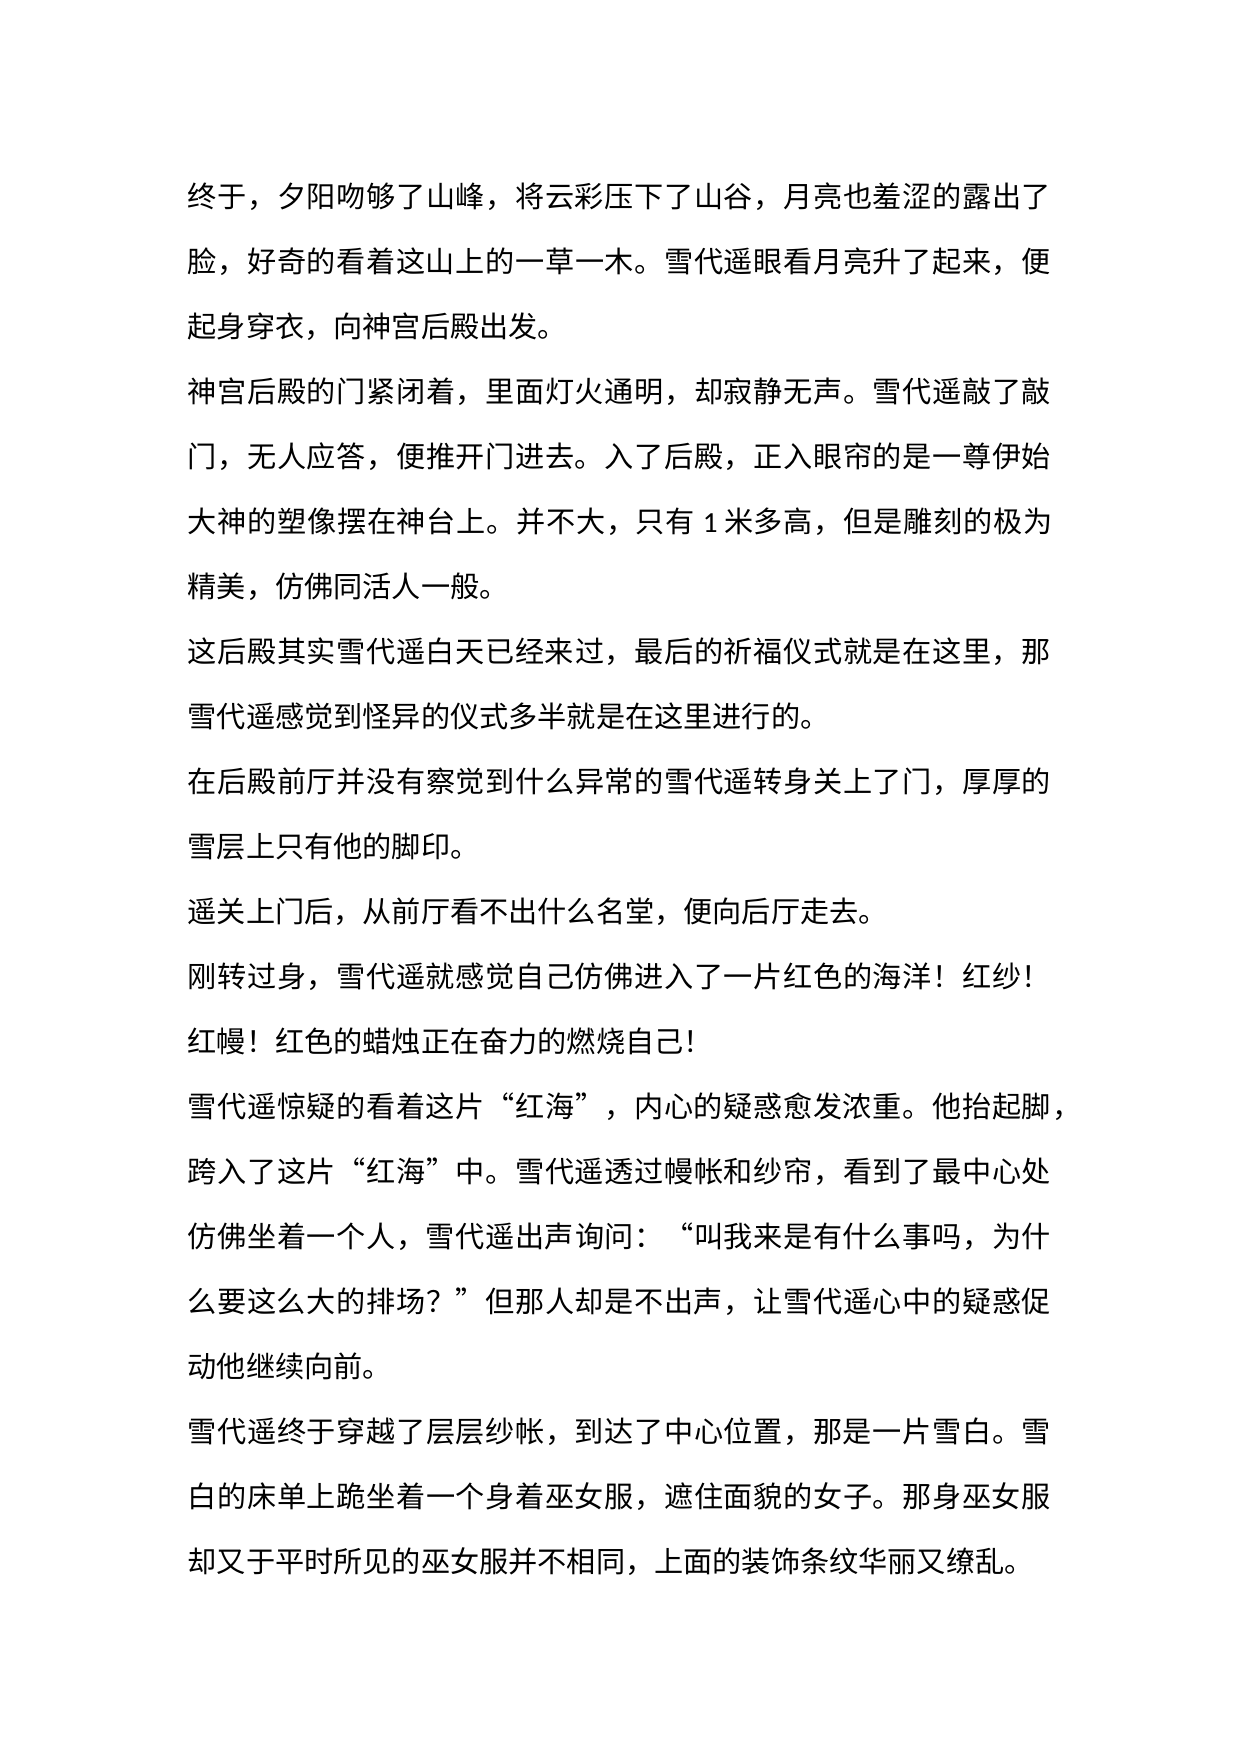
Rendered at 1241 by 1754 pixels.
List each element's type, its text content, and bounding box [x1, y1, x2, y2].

text 雪代遥惊疑的看着这片“红海”，内心的疑惑愈发浓重。他抬起脚，跨入了这片“红海”中。雪代遥透过幔帐和纱帘，看到了最中心处仿佛坐着一个人，雪代遥出声询问：“叫我来是有什么事吗，为什么要这么大的排场？”但那人却是不出声，让雪代遥心中的疑惑促动他继续向前。 [187, 1072, 1053, 1397]
text 在后殿前厅并没有察觉到什么异常的雪代遥转身关上了门，厚厚的雪层上只有他的脚印。 [187, 747, 1053, 877]
text 终于，夕阳吻够了山峰，将云彩压下了山谷，月亮也羞涩的露出了脸，好奇的看着这山上的一草一木。雪代遥眼看月亮升了起来，便起身穿衣，向神宫后殿出发。 [187, 162, 1053, 357]
text 雪代遥终于穿越了层层纱帐，到达了中心位置，那是一片雪白。雪白的床单上跪坐着一个身着巫女服，遮住面貌的女子。那身巫女服却又于平时所见的巫女服并不相同，上面的装饰条纹华丽又缭乱。 [187, 1397, 1053, 1592]
text 神宫后殿的门紧闭着，里面灯火通明，却寂静无声。雪代遥敲了敲门，无人应答，便推开门进去。入了后殿，正入眼帘的是一尊伊始大神的塑像摆在神台上。并不大，只有1米多高，但是雕刻的极为精美，仿佛同活人一般。 [187, 357, 1053, 617]
text 刚转过身，雪代遥就感觉自己仿佛进入了一片红色的海洋！红纱！红幔！红色的蜡烛正在奋力的燃烧自己！ [187, 942, 1053, 1072]
text 这后殿其实雪代遥白天已经来过，最后的祈福仪式就是在这里，那雪代遥感觉到怪异的仪式多半就是在这里进行的。 [187, 617, 1053, 747]
text 遥关上门后，从前厅看不出什么名堂，便向后厅走去。 [187, 877, 1053, 942]
